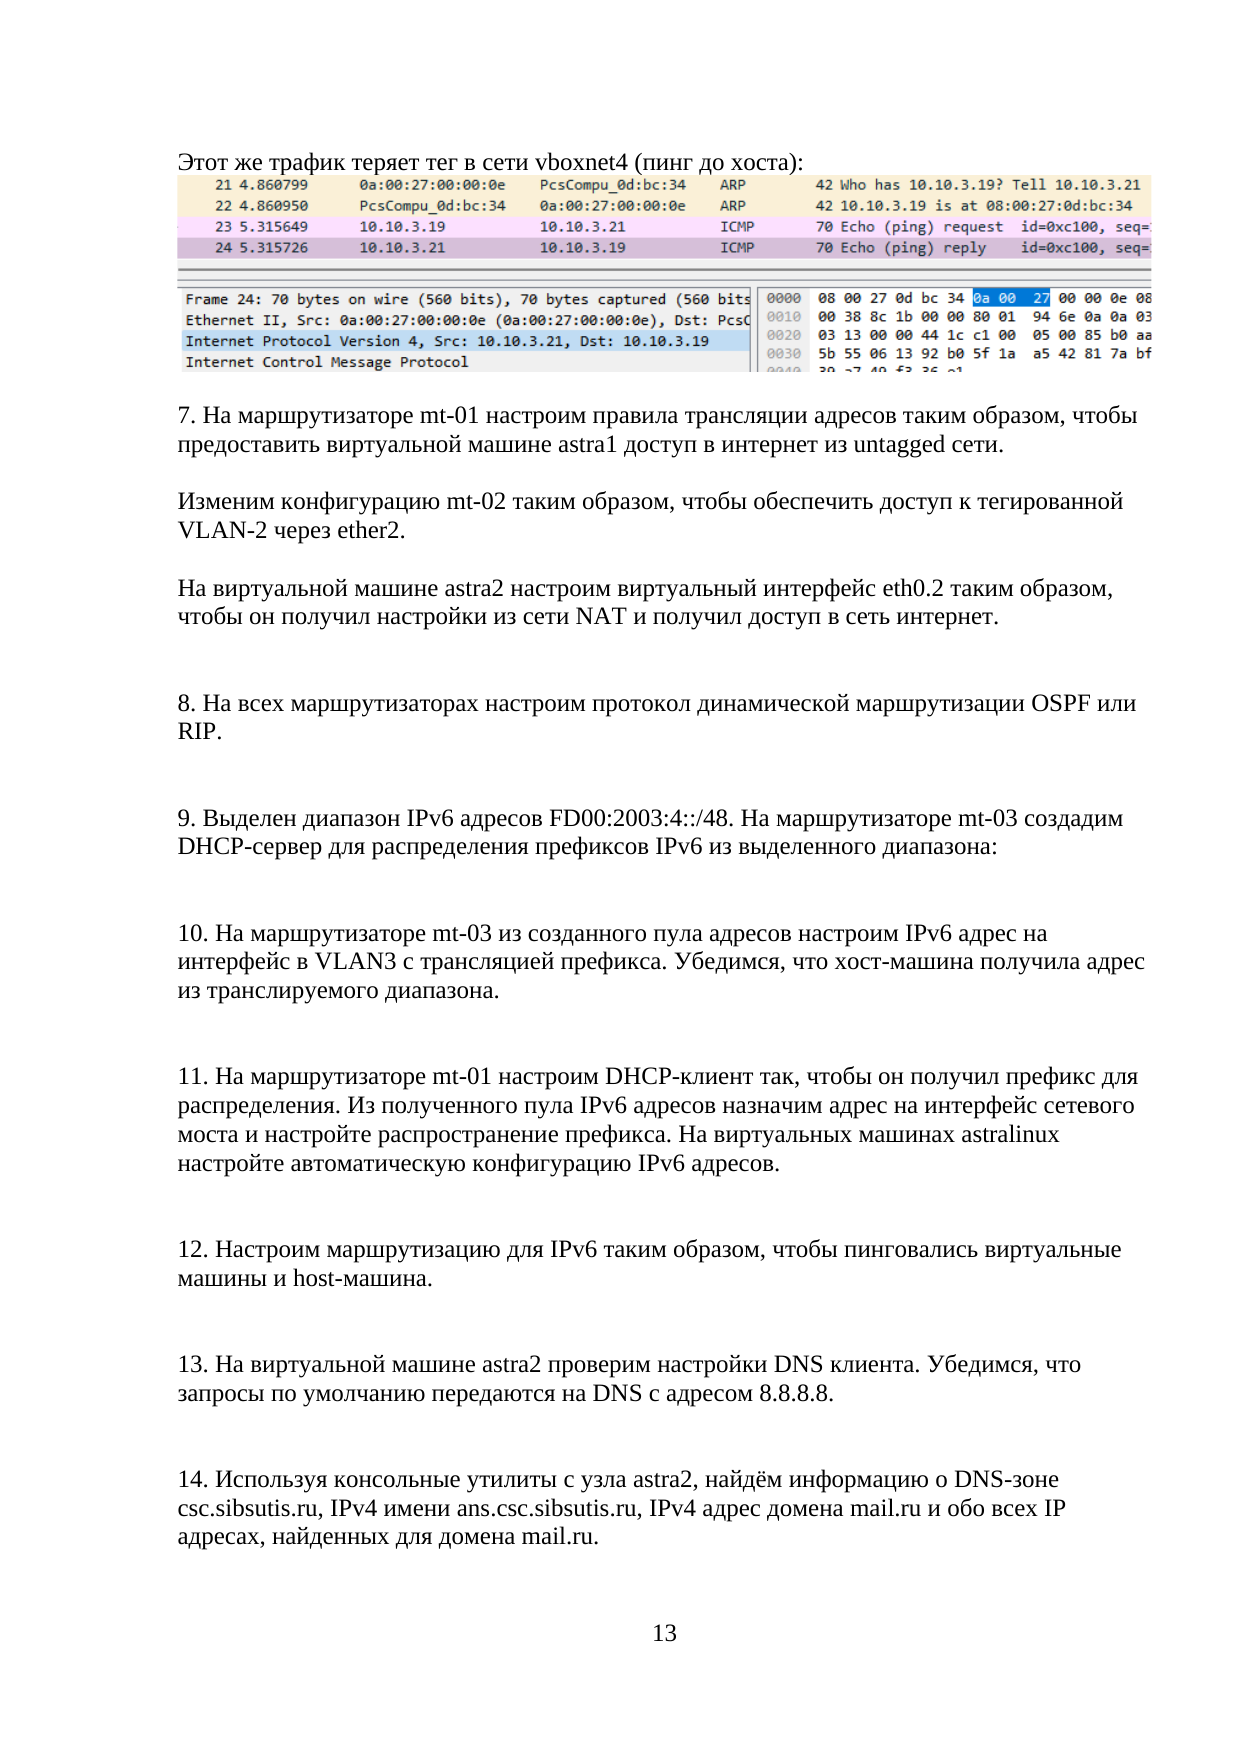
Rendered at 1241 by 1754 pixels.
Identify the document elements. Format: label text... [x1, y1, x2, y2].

text Этот же трафик теряет тег в сети vboxnet4 (пинг до хоста): [177, 147, 1152, 175]
text На виртуальной машине astra2 настроим виртуальный интерфейс eth0.2 таким образом, чтобы он получил настройки из сети NAT и получил доступ в сеть интернет. [177, 573, 1152, 630]
text Изменим конфигурацию mt-02 таким образом, чтобы обеспечить доступ к тегированной VLAN-2 через ether2. [177, 486, 1152, 544]
picture [177, 175, 1152, 372]
text 11. На маршрутизаторе mt-01 настроим DHCP-клиент так, чтобы он получил префикс для распределения. Из полученного пула IPv6 адресов назначим адрес на интерфейс сетевого моста и настройте распространение префикса. На виртуальных машинах astralinux настройте автоматическую конфигурацию IPv6 адресов. [177, 1061, 1152, 1176]
text 12. Настроим маршрутизацию для IPv6 таким образом, чтобы пинговались виртуальные машины и host-машина. [177, 1234, 1152, 1291]
text 13. На виртуальной машине astra2 проверим настройки DNS клиента. Убедимся, что запросы по умолчанию передаются на DNS с адресом 8.8.8.8. [177, 1349, 1152, 1406]
text 8. На всех маршрутизаторах настроим протокол динамической маршрутизации OSPF или RIP. [177, 688, 1152, 745]
text 7. На маршрутизаторе mt-01 настроим правила трансляции адресов таким образом, чтобы предоставить виртуальной машине astra1 доступ в интернет из untagged сети. [177, 400, 1152, 458]
text 10. На маршрутизаторе mt-03 из созданного пула адресов настроим IPv6 адрес на интерфейс в VLAN3 с трансляцией префикса. Убедимся, что хост-машина получила адрес из транслируемого диапазона. [177, 918, 1152, 1004]
text 9. Выделен диапазон IPv6 адресов FD00:2003:4::/48. На маршрутизаторе mt-03 создадим DHCP-сервер для распределения префиксов IPv6 из выделенного диапазона: [177, 803, 1152, 860]
text 14. Используя консольные утилиты с узла astra2, найдём информацию о DNS-зоне csc.sibsutis.ru, IPv4 имени ans.csc.sibsutis.ru, IPv4 адрес домена mail.ru и обо всех IP адресах, найденных для домена mail.ru. [177, 1464, 1152, 1550]
